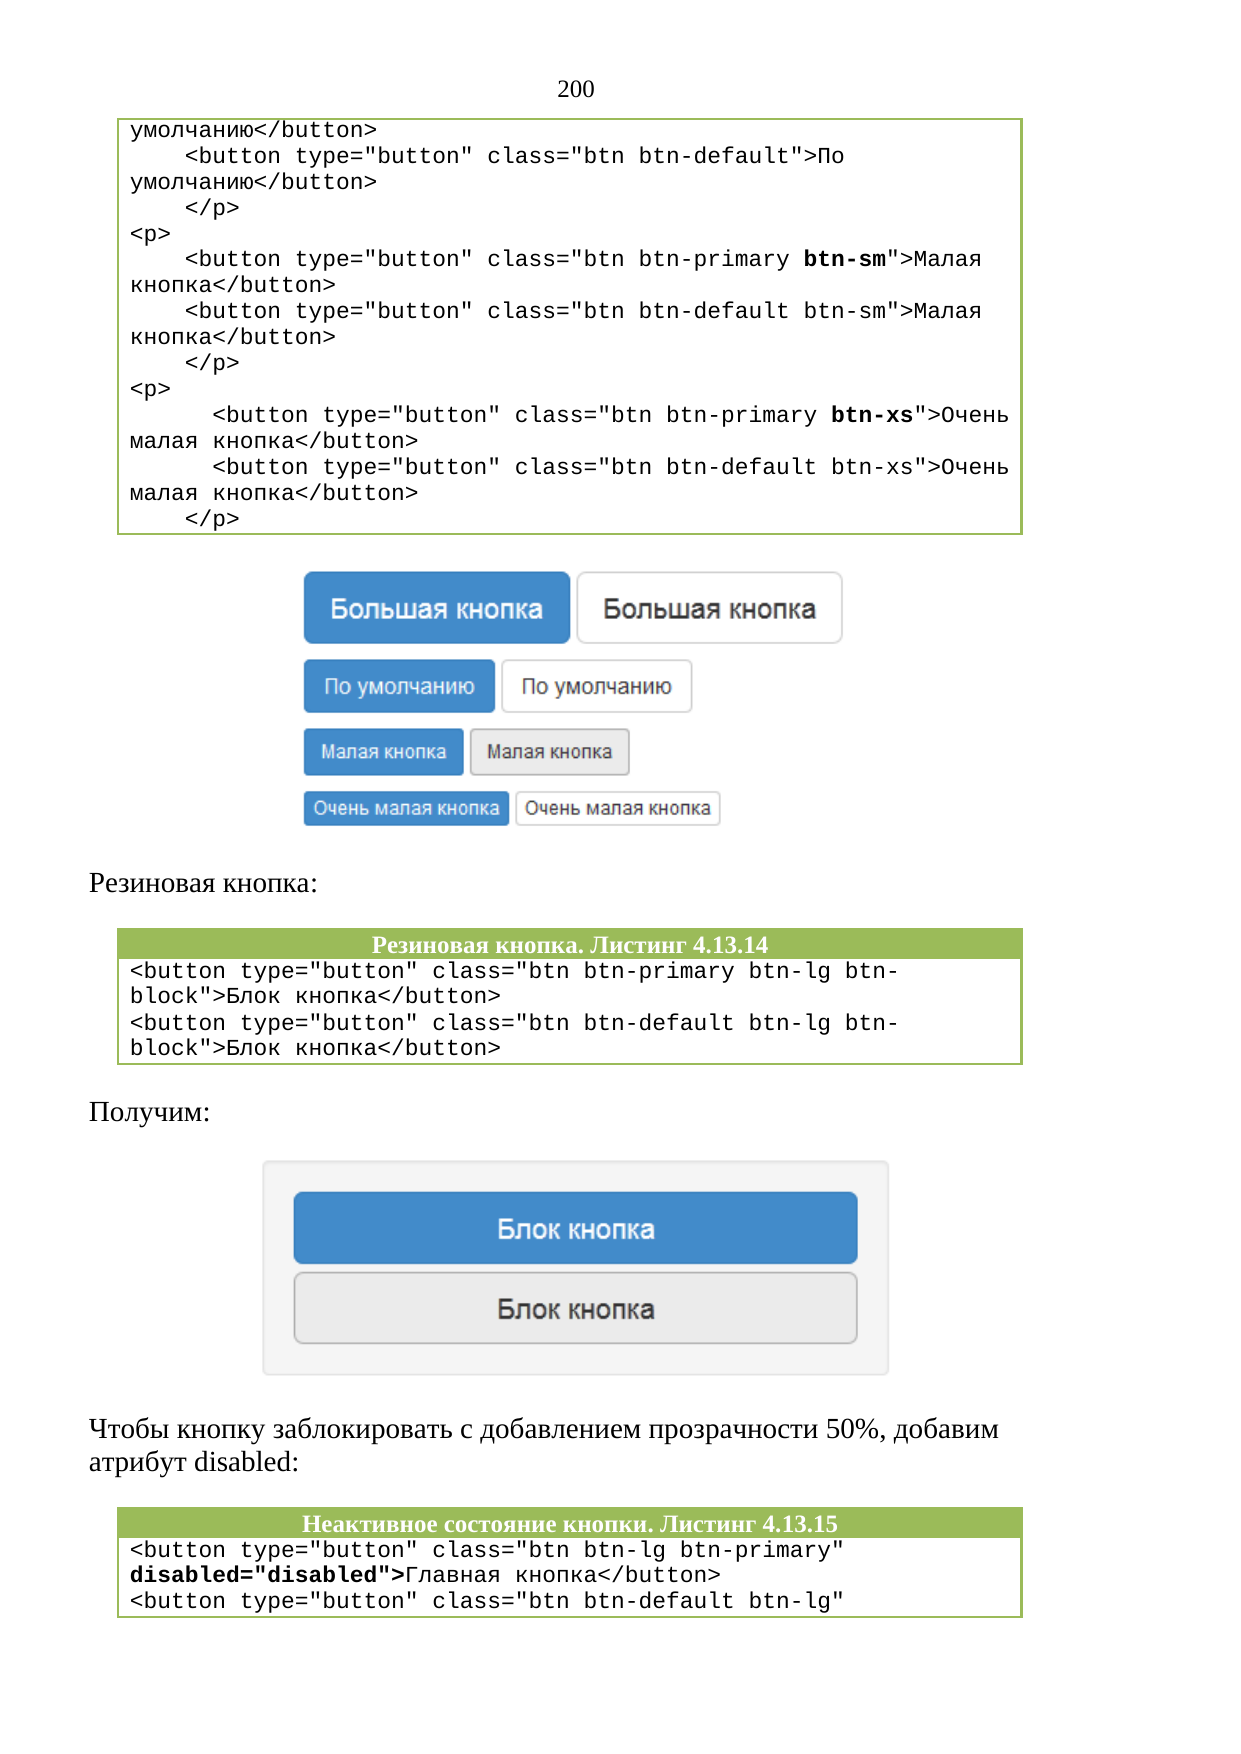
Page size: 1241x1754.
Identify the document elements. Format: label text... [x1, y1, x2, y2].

text Резиновая кнопка: [89, 865, 1063, 899]
text Чтобы кнопку заблокировать с добавлением прозрачности 50%, добавим атрибут disabled: [89, 1411, 1063, 1478]
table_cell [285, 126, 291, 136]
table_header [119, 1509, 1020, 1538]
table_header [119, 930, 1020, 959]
picture [298, 564, 854, 837]
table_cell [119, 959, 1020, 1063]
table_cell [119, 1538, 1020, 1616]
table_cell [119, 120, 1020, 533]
text Получим: [89, 1094, 1063, 1127]
picture [258, 1156, 893, 1382]
